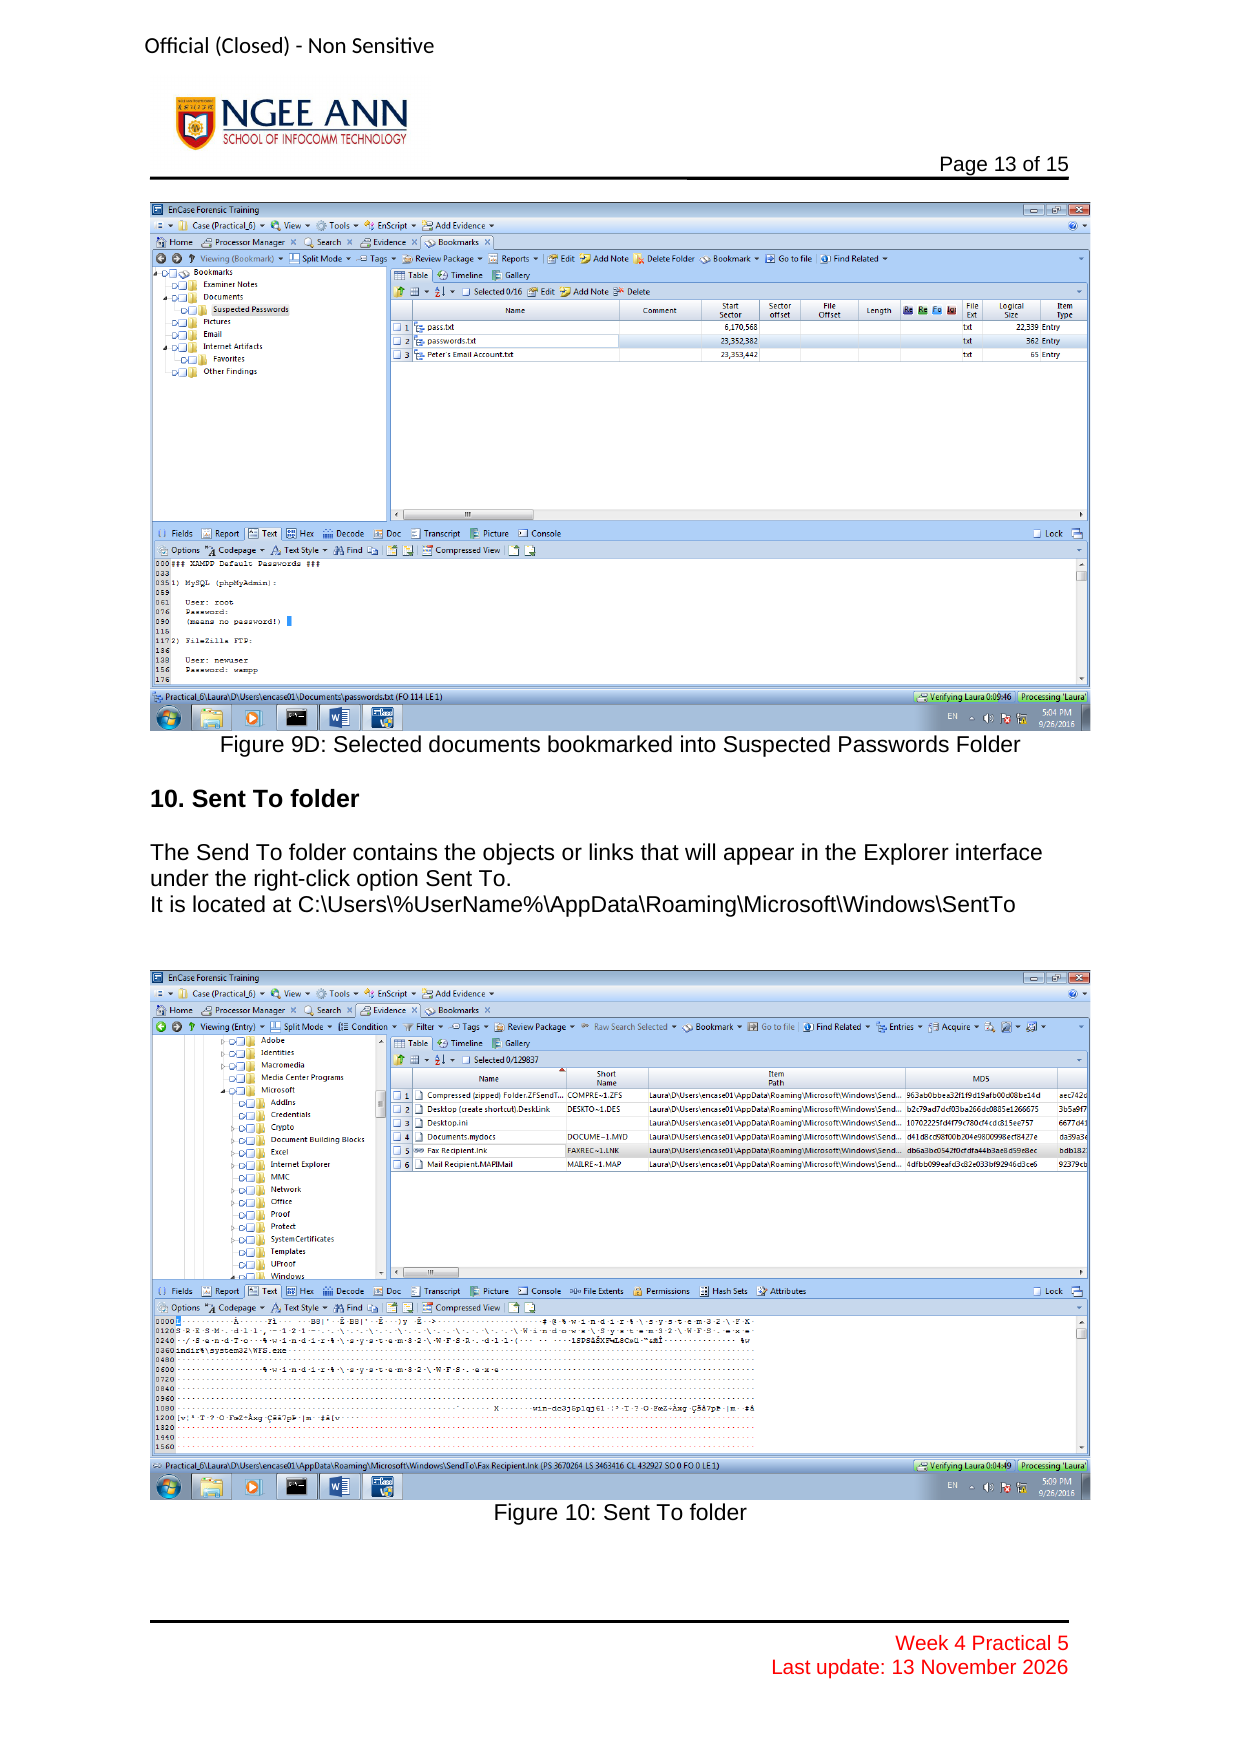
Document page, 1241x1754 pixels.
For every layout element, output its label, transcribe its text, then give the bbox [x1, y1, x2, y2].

picture [150, 970, 1091, 1500]
text 10. Sent To folder [150, 784, 1090, 812]
text Figure 10: Sent To folder [150, 1500, 1090, 1526]
text Figure 9D: Selected documents bookmarked into Suspected Passwords Folder [150, 731, 1090, 757]
picture [150, 75, 432, 172]
text It is located at C:\Users\%UserName%\AppData\Roaming\Microsoft\Windows\SentTo [150, 891, 1090, 918]
picture [150, 202, 1091, 731]
text The Send To folder contains the objects or links that will appear in the Explorer interface under the right-click option Sent To. [150, 839, 1090, 891]
